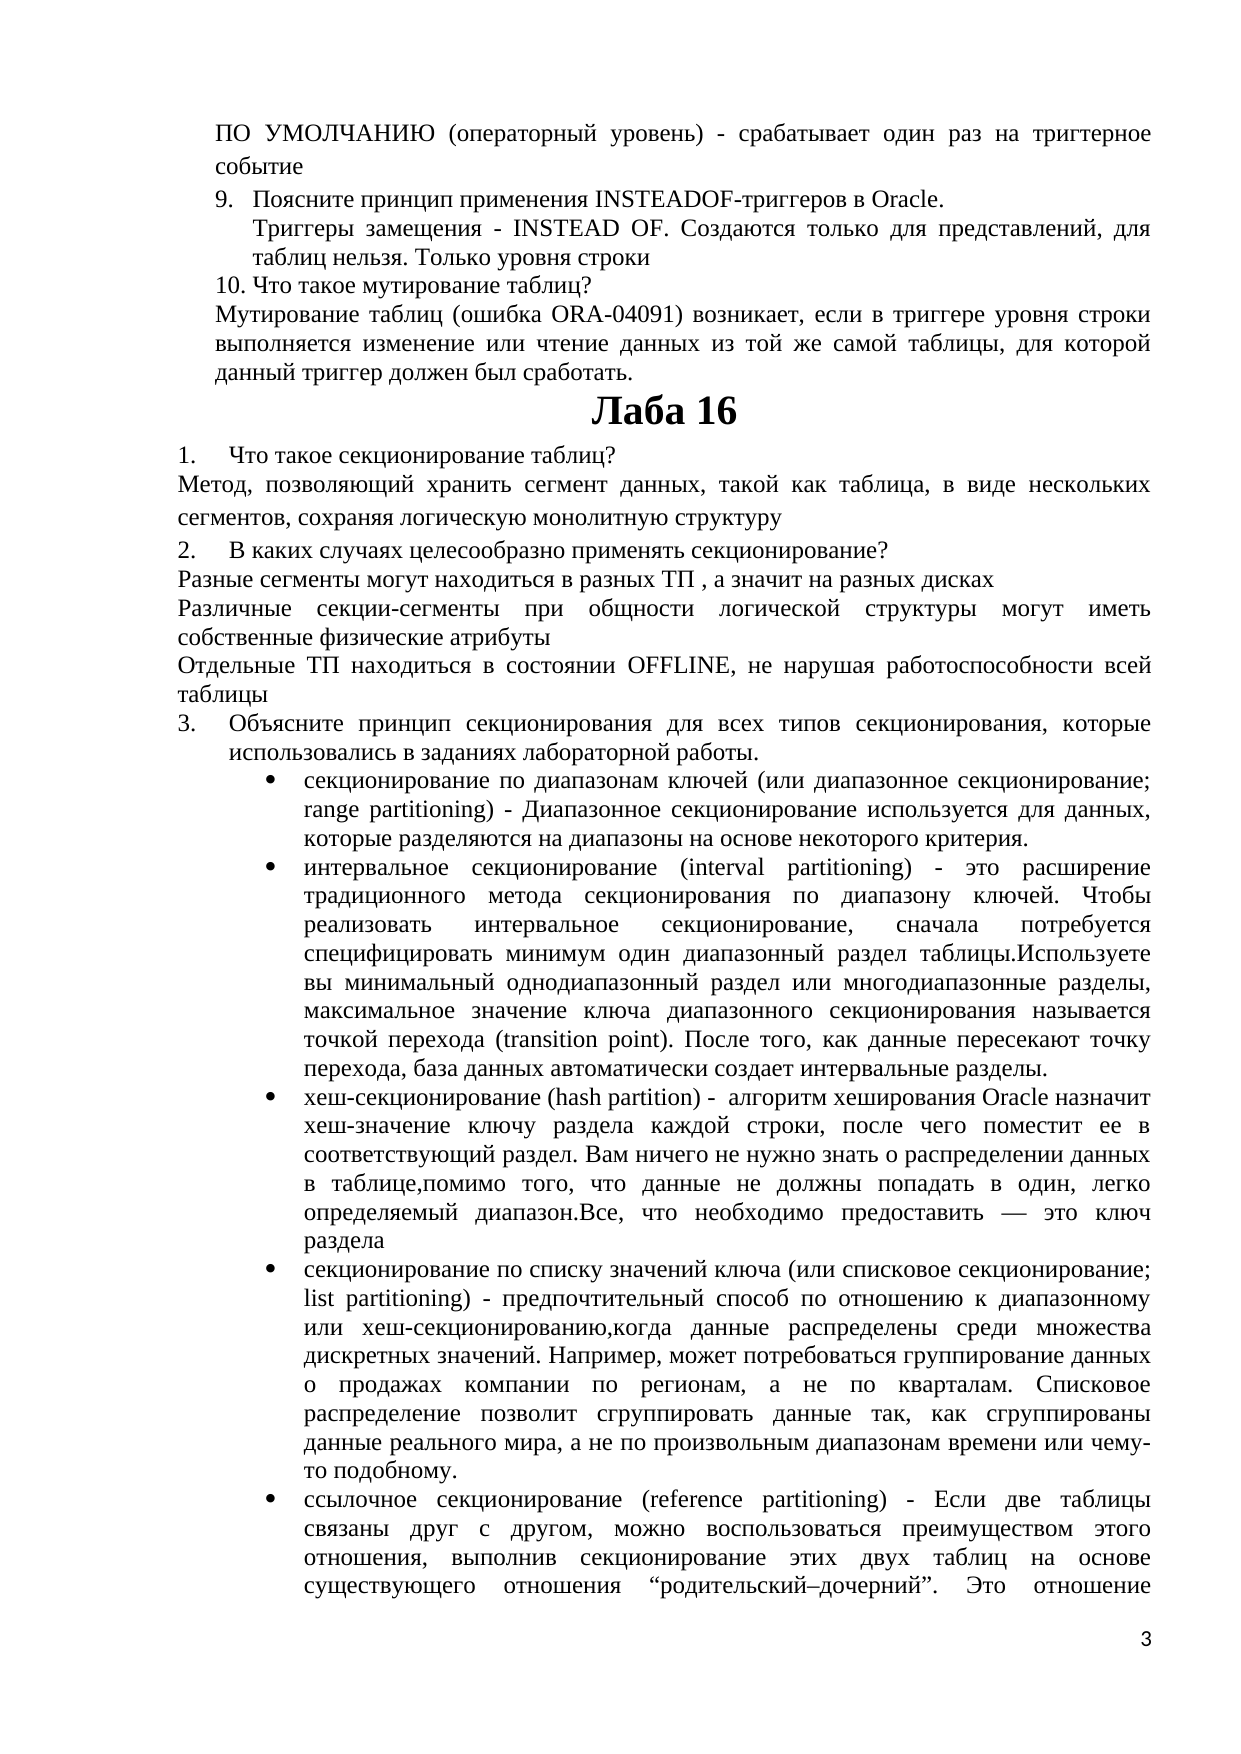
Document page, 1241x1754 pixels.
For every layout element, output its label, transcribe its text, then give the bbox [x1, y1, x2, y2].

list секционирование по диапазонам ключей (или диапазонное секционирование; range partitioning) - Диапазонное секционирование используется для данных, которые разделяются на диапазоны на основе некоторого критерия. [266, 765, 1152, 852]
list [266, 1484, 1152, 1599]
text Мутирование таблиц (ошибка ORA-04091) возникает, если в триггере уровня строки выполняется изменение или чтение данных из той же самой таблицы, для которой данный триггер должен был сработать. [215, 299, 1152, 385]
list Триггеры замещения - INSTEAD OF. Создаются только для представлений, для таблиц нельзя. Только уровня строки [252, 213, 1152, 270]
text Отдельные ТП находиться в состоянии OFFLINE, не нарушая работоспособности всей таблицы [177, 650, 1152, 708]
list Что такое мутирование таблиц? [215, 270, 1152, 299]
list секционирование по списку значений ключа (или списковое секционирование; list partitioning) - предпочтительный способ по отношению к диапазонному или хеш-секционированию,когда данные распределены среди множества дискретных значений. Например, может потребоваться группирование данных о продажах компании по регионам, а не по кварталам. Списковое распределение позволит сгруппировать данные так, как сгруппированы данные реального мира, а не по произвольным диапазонам времени или чему-то подобному. [266, 1254, 1152, 1484]
text Метод, позволяющий хранить сегмент данных, такой как таблица, в виде нескольких сегментов, сохраняя логическую монолитную структуру [177, 469, 1152, 531]
list Что такое секционирование таблиц? [177, 441, 1152, 469]
text ПО УМОЛЧАНИЮ (операторный уровень) - срабатывает один раз на тригтерное событие [215, 118, 1152, 180]
text Лаба 16 [177, 385, 1152, 433]
list интервальное секционирование (interval partitioning) - это расширение традиционного метода секционирования по диапазону ключей. Чтобы реализовать интервальное секционирование, сначала потребуется специфицировать минимум один диапазонный раздел таблицы.Используете вы минимальный однодиапазонный раздел или многодиапазонные разделы, максимальное значение ключа диапазонного секционирования называется точкой перехода (transition point). После того, как данные пересекают точку перехода, база данных автоматически создает интервальные разделы. [266, 852, 1152, 1082]
text Разные сегменты могут находиться в разных ТП , а значит на разных дисках [177, 564, 1152, 593]
text Различные секции-сегменты при общности логической структуры могут иметь собственные физические атрибуты [177, 593, 1152, 650]
list В каких случаях целесообразно применять секционирование? [177, 535, 1152, 564]
list Объясните принцип секционирования для всех типов секционирования, которые использовались в заданиях лабораторной работы. [177, 708, 1152, 765]
list хеш-секционирование (hash partition) - алгоритм хеширования Oracle назначит хеш-значение ключу раздела каждой строки, после чего поместит ее в соответствующий раздел. Вам ничего не нужно знать о распределении данных в таблице,помимо того, что данные не должны попадать в один, легко определяемый диапазон.Все, что необходимо предоставить — это ключ раздела [266, 1082, 1152, 1254]
list Поясните принцип применения INSTEADOF-триггеров в Oracle. [215, 184, 1152, 213]
